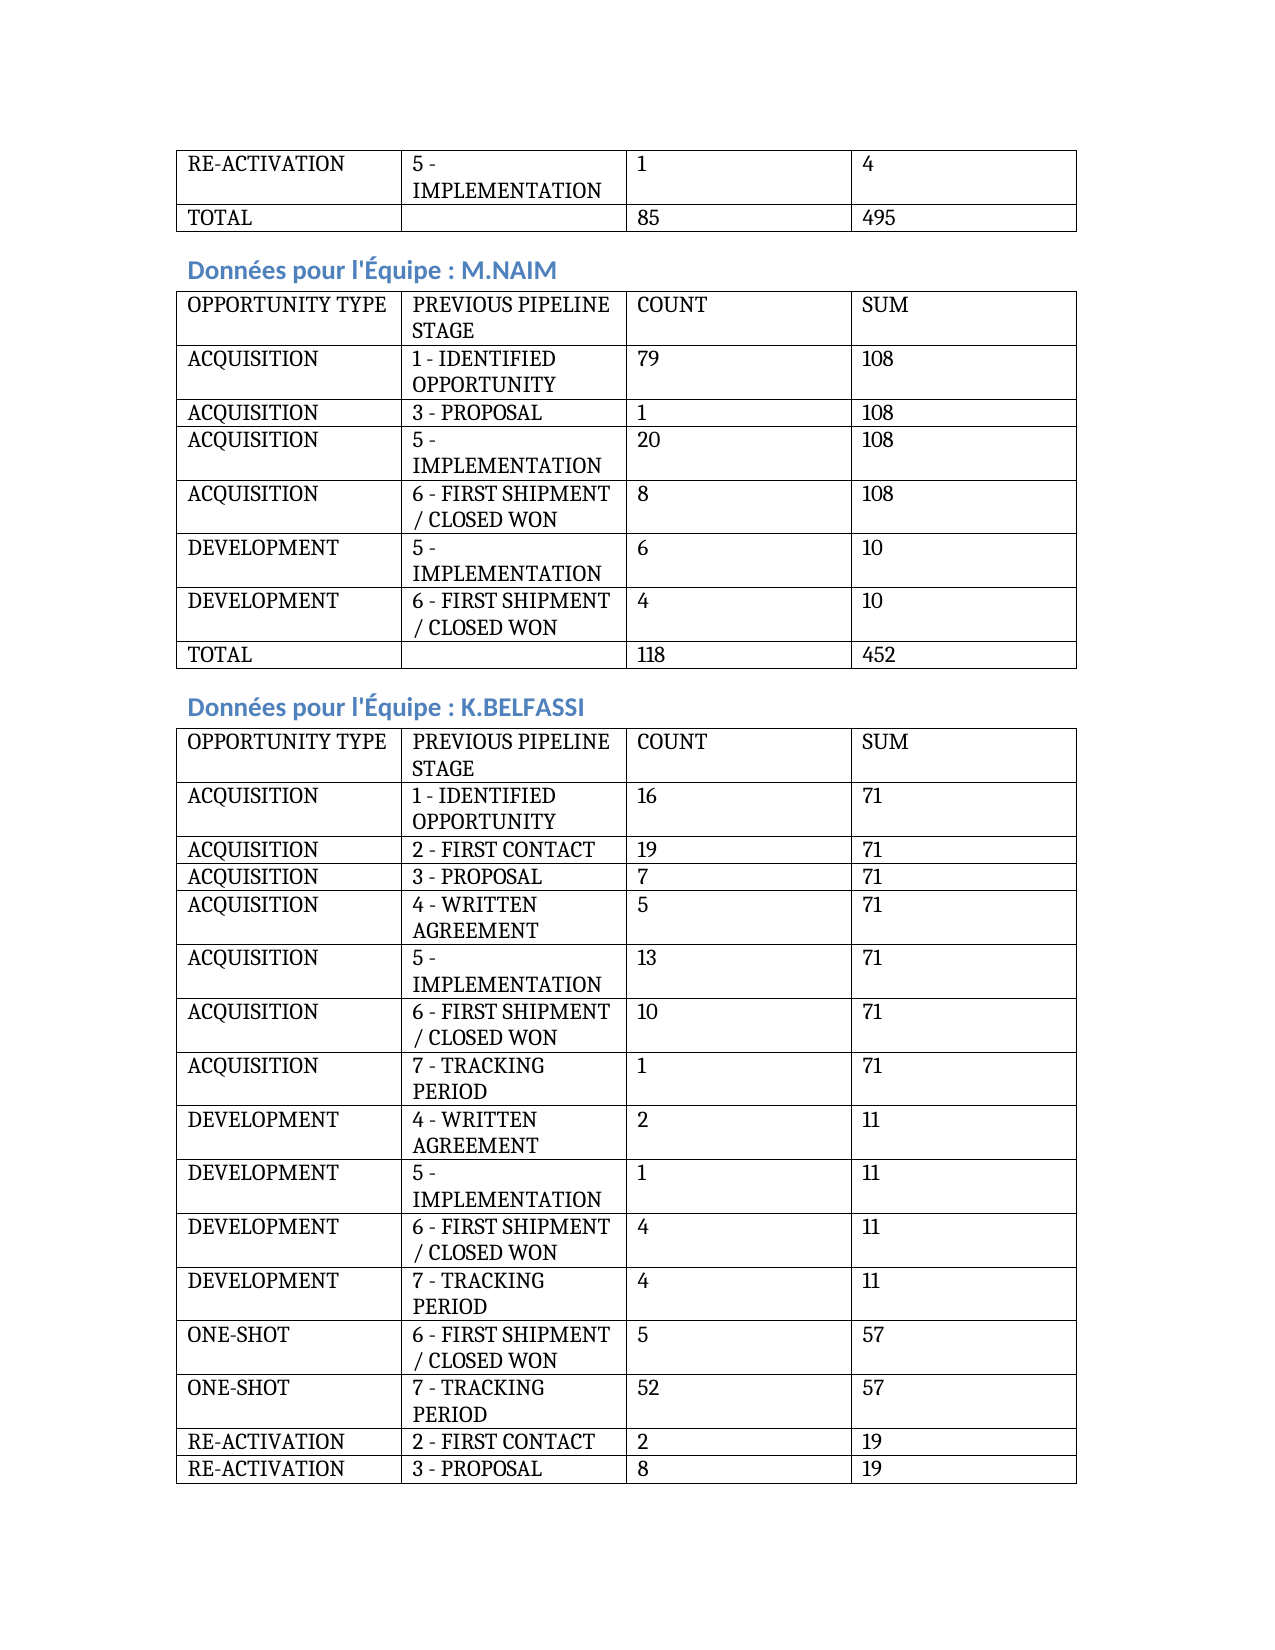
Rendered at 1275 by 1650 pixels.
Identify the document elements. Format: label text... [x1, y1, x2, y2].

table_cell ONE-SHOT [177, 1321, 401, 1374]
table_cell 71 [852, 837, 1076, 863]
table_cell 118 [627, 642, 851, 668]
table_cell 10 [852, 588, 1076, 641]
table_cell 108 [852, 346, 1076, 398]
table_cell ACQUISITION [177, 891, 401, 944]
table_cell 10 [627, 999, 851, 1052]
table_cell [402, 205, 626, 231]
table_header PREVIOUS PIPELINE STAGE [402, 729, 626, 782]
table_cell 20 [627, 427, 851, 479]
table_cell 11 [852, 1160, 1076, 1213]
table_cell 3 - PROPOSAL [402, 400, 626, 426]
table_header OPPORTUNITY TYPE [177, 292, 401, 345]
table_cell 6 - FIRST SHIPMENT / CLOSED WON [402, 1214, 626, 1267]
table_cell 1 [627, 1053, 851, 1105]
table_cell 5 - IMPLEMENTATION [402, 427, 626, 479]
table_cell DEVELOPMENT [177, 1106, 401, 1159]
table_cell 1 - IDENTIFIED OPPORTUNITY [402, 346, 626, 398]
table_cell DEVELOPMENT [177, 588, 401, 641]
table_cell 11 [852, 1268, 1076, 1320]
table_cell 7 - TRACKING PERIOD [402, 1268, 626, 1320]
table_cell ACQUISITION [177, 864, 401, 890]
table_cell 3 - PROPOSAL [402, 864, 626, 890]
table_header COUNT [627, 729, 851, 782]
table_cell TOTAL [177, 205, 401, 231]
table_cell 1 [627, 1160, 851, 1213]
table_cell 16 [627, 783, 851, 836]
table_header OPPORTUNITY TYPE [177, 729, 401, 782]
subtitle Données pour l'Équipe : K.BELFASSI [187, 690, 1087, 723]
table_cell 4 - WRITTEN AGREEMENT [402, 1106, 626, 1159]
table_cell 5 - IMPLEMENTATION [402, 945, 626, 998]
table_cell 108 [852, 481, 1076, 533]
table_cell DEVELOPMENT [177, 1160, 401, 1213]
table_cell 85 [627, 205, 851, 231]
table_cell 1 [627, 151, 851, 204]
table_cell 19 [852, 1456, 1076, 1483]
table_cell 11 [852, 1214, 1076, 1267]
table_cell ACQUISITION [177, 481, 401, 533]
table_cell ACQUISITION [177, 837, 401, 863]
table_cell 11 [852, 1106, 1076, 1159]
table_cell ACQUISITION [177, 427, 401, 479]
table_cell 4 [852, 151, 1076, 204]
table_cell 7 [627, 864, 851, 890]
table_cell DEVELOPMENT [177, 1268, 401, 1320]
table_cell 71 [852, 783, 1076, 836]
table_cell 8 [627, 1456, 851, 1483]
table_cell ACQUISITION [177, 999, 401, 1052]
table_cell ACQUISITION [177, 945, 401, 998]
table_cell [402, 642, 626, 668]
table_cell 4 [627, 588, 851, 641]
table_cell 2 [627, 1106, 851, 1159]
table_cell 79 [627, 346, 851, 398]
table_header SUM [852, 729, 1076, 782]
table_header SUM [852, 292, 1076, 345]
table_cell 71 [852, 864, 1076, 890]
table_cell DEVELOPMENT [177, 534, 401, 587]
table_cell 10 [852, 534, 1076, 587]
table_cell 6 - FIRST SHIPMENT / CLOSED WON [402, 999, 626, 1052]
table_cell 2 - FIRST CONTACT [402, 837, 626, 863]
table_cell DEVELOPMENT [177, 1214, 401, 1267]
table_cell 6 - FIRST SHIPMENT / CLOSED WON [402, 588, 626, 641]
subtitle Données pour l'Équipe : M.NAIM [187, 253, 1087, 286]
table_cell 452 [852, 642, 1076, 668]
table_cell 71 [852, 891, 1076, 944]
table_cell ONE-SHOT [177, 1375, 401, 1428]
table_cell ACQUISITION [177, 783, 401, 836]
table_cell 6 - FIRST SHIPMENT / CLOSED WON [402, 481, 626, 533]
table_cell 4 [627, 1214, 851, 1267]
table_cell 13 [627, 945, 851, 998]
table_cell 1 - IDENTIFIED OPPORTUNITY [402, 783, 626, 836]
table_cell 495 [852, 205, 1076, 231]
table_cell TOTAL [177, 642, 401, 668]
table_cell 5 [627, 891, 851, 944]
table_cell ACQUISITION [177, 400, 401, 426]
table_cell RE-ACTIVATION [177, 151, 401, 204]
table_cell 19 [627, 837, 851, 863]
table_cell ACQUISITION [177, 1053, 401, 1105]
table_cell 71 [852, 1053, 1076, 1105]
table_cell 108 [852, 427, 1076, 479]
table_cell 8 [627, 481, 851, 533]
table_cell 19 [852, 1429, 1076, 1455]
table_cell 4 - WRITTEN AGREEMENT [402, 891, 626, 944]
table_cell 3 - PROPOSAL [402, 1456, 626, 1483]
table_cell RE-ACTIVATION [177, 1429, 401, 1455]
table_header COUNT [627, 292, 851, 345]
table_cell 7 - TRACKING PERIOD [402, 1053, 626, 1105]
table_cell 5 - IMPLEMENTATION [402, 151, 626, 204]
table_header PREVIOUS PIPELINE STAGE [402, 292, 626, 345]
table_cell 57 [852, 1375, 1076, 1428]
table_cell 52 [627, 1375, 851, 1428]
table_cell 5 [627, 1321, 851, 1374]
table_cell 71 [852, 945, 1076, 998]
table_cell 6 - FIRST SHIPMENT / CLOSED WON [402, 1321, 626, 1374]
table_cell 1 [627, 400, 851, 426]
table_cell 2 [627, 1429, 851, 1455]
table_cell 108 [852, 400, 1076, 426]
table_cell 6 [627, 534, 851, 587]
table_cell 5 - IMPLEMENTATION [402, 534, 626, 587]
table_cell ACQUISITION [177, 346, 401, 398]
table_cell RE-ACTIVATION [177, 1456, 401, 1483]
table_cell 71 [852, 999, 1076, 1052]
table_cell 4 [627, 1268, 851, 1320]
table_cell 7 - TRACKING PERIOD [402, 1375, 626, 1428]
table_cell 2 - FIRST CONTACT [402, 1429, 626, 1455]
table_cell 57 [852, 1321, 1076, 1374]
table_cell 5 - IMPLEMENTATION [402, 1160, 626, 1213]
